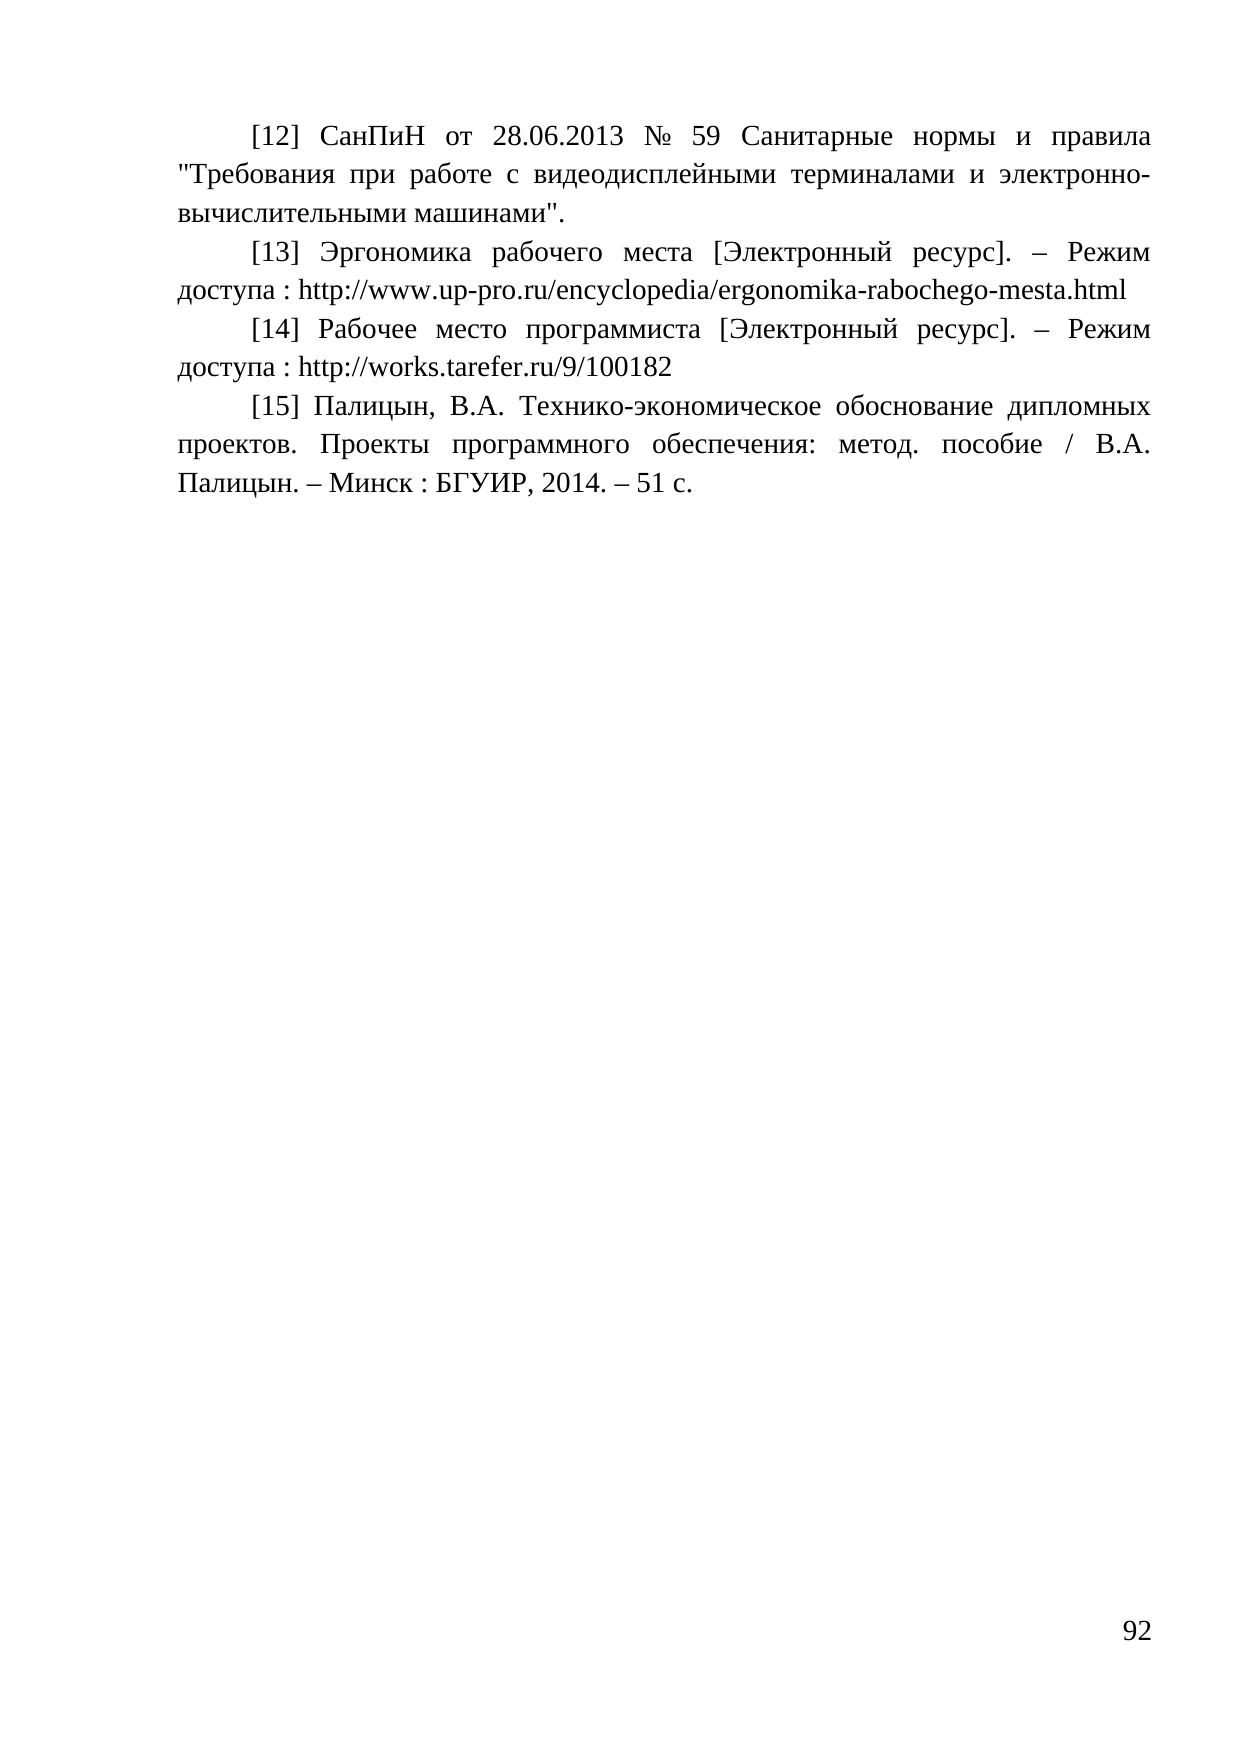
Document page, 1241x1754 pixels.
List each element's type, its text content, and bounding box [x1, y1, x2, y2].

text [13] Эргономика рабочего места [Электронный ресурс]. – Режим доступа : http://www.up-pro.ru/encyclopedia/ergonomika-rabochego-mesta.html [177, 234, 1152, 306]
text [15] Палицын, В.А. Технико-экономическое обоснование дипломных проектов. Проекты программного обеспечения: метод. пособие / В.А. Палицын. – Минск : БГУИР, 2014. – 51 с. [177, 388, 1152, 498]
text [12] СанПиН от 28.06.2013 № 59 Санитарные нормы и правила "Требования при работе с видеодисплейными терминалами и электронно-вычислительными машинами". [177, 118, 1152, 229]
text [14] Рабочее место программиста [Электронный ресурс]. – Режим доступа : http://works.tarefer.ru/9/100182 [177, 311, 1152, 383]
